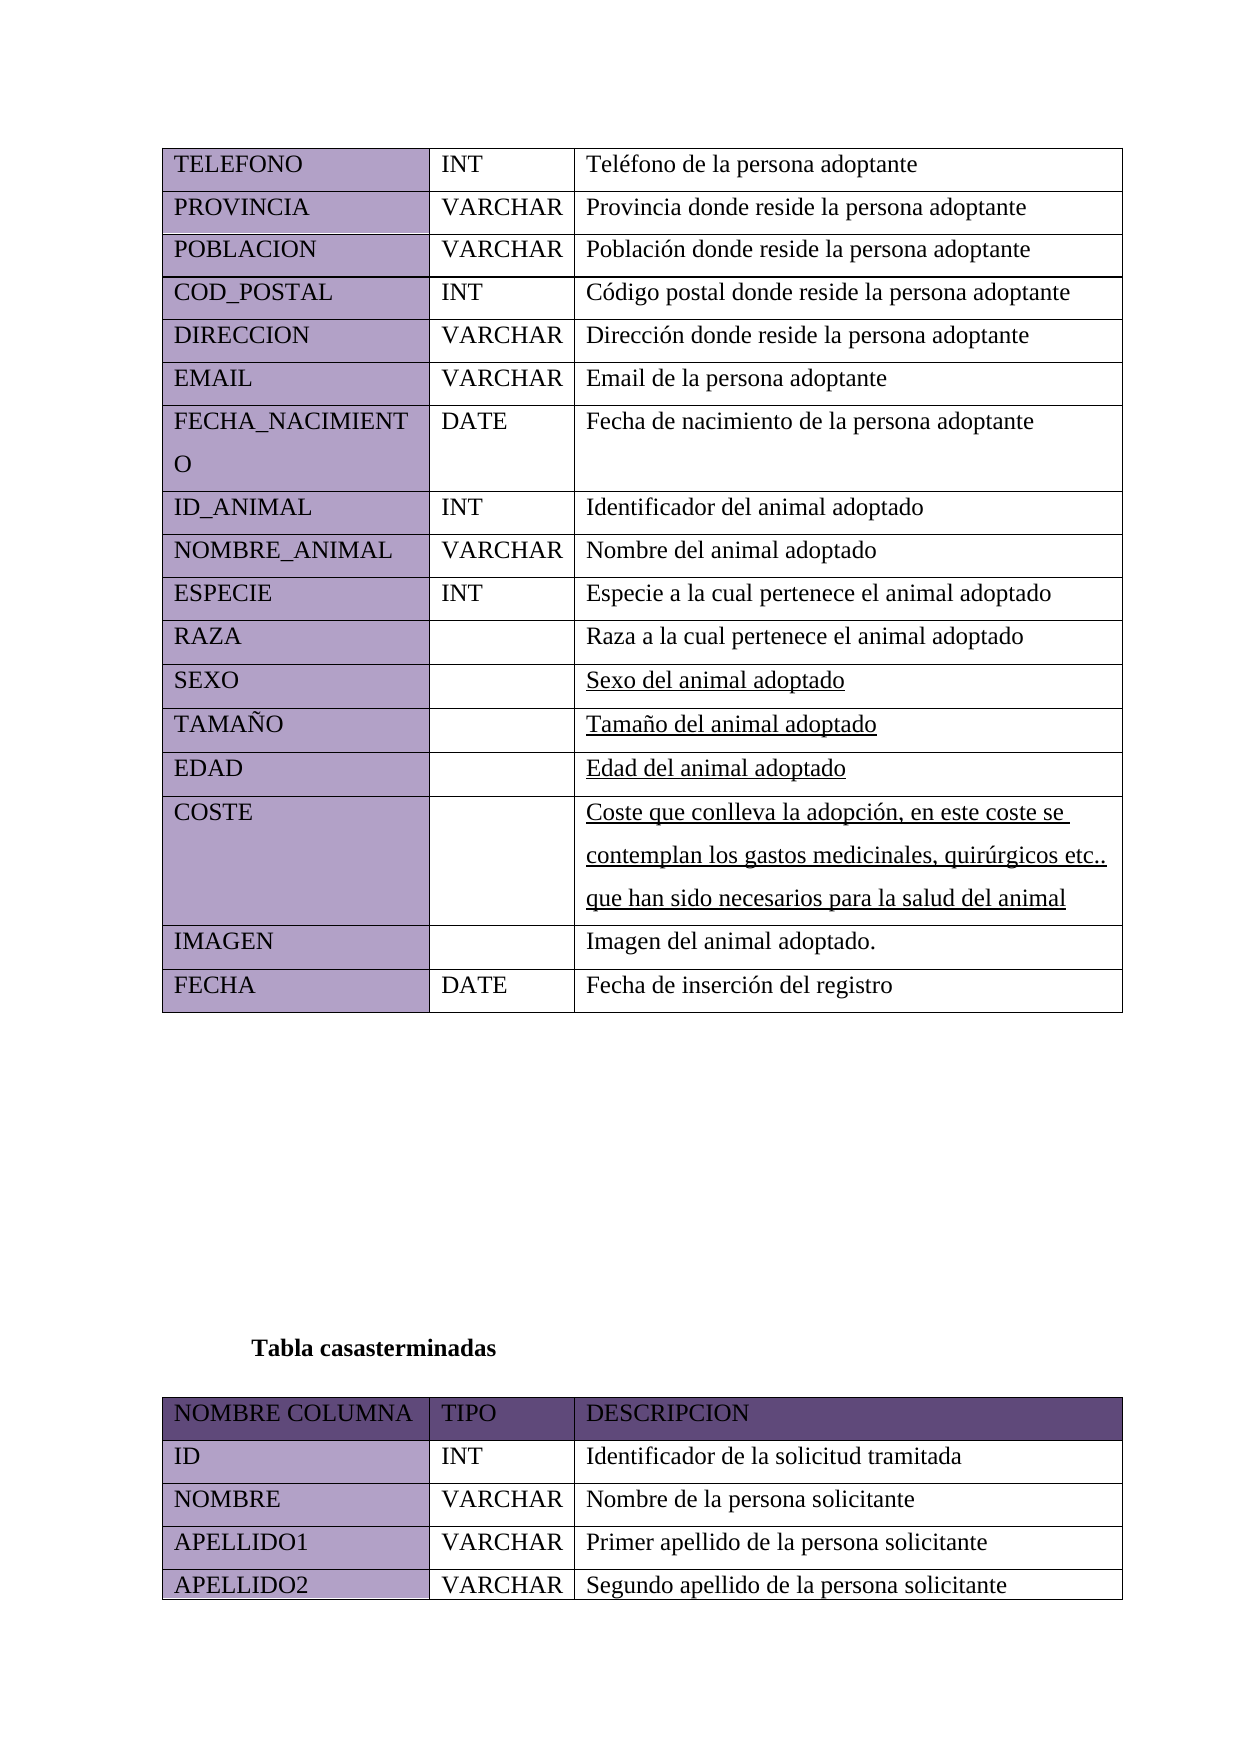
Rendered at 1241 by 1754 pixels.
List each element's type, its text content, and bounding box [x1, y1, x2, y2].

table_cell NOMBRE [163, 1484, 429, 1526]
table_cell [430, 709, 574, 752]
table_cell NOMBRE_ANIMAL [163, 535, 429, 577]
table_cell INT [430, 149, 574, 191]
table_cell FECHA_NACIMIENTO [163, 406, 429, 491]
table_cell INT [430, 278, 574, 319]
table_cell VARCHAR [430, 363, 574, 405]
table_cell FECHA [163, 970, 429, 1012]
table_cell [430, 665, 574, 708]
table_cell ESPECIE [163, 578, 429, 620]
table_cell ID_ANIMAL [163, 492, 429, 534]
table_cell APELLIDO1 [163, 1527, 429, 1569]
table_cell PROVINCIA [163, 192, 429, 233]
table_cell Tamaño del animal adoptado [575, 709, 1122, 752]
table_cell Segundo apellido de la persona solicitante [575, 1570, 1122, 1598]
table_header NOMBRE COLUMNA [163, 1398, 429, 1440]
table_cell Raza a la cual pertenece el animal adoptado [575, 621, 1122, 664]
table_cell Identificador del animal adoptado [575, 492, 1122, 534]
table_cell [430, 926, 574, 969]
table_cell Dirección donde reside la persona adoptante [575, 320, 1122, 362]
table_cell VARCHAR [430, 235, 574, 276]
table_cell Fecha de inserción del registro [575, 970, 1122, 1012]
table_cell INT [430, 492, 574, 534]
table_cell VARCHAR [430, 535, 574, 577]
table_cell Coste que conlleva la adopción, en este coste se contemplan los gastos medicinales, quirúrgicos etc.. que han sido necesarios para la salud del animal [575, 797, 1122, 925]
table_cell ID [163, 1441, 429, 1483]
table_cell Identificador de la solicitud tramitada [575, 1441, 1122, 1483]
table_header TIPO [430, 1398, 574, 1440]
table_cell POBLACION [163, 235, 429, 276]
table_cell [430, 797, 574, 925]
table_cell Nombre de la persona solicitante [575, 1484, 1122, 1526]
table_header DESCRIPCION [575, 1398, 1122, 1440]
table_cell DATE [430, 970, 574, 1012]
table_cell VARCHAR [430, 320, 574, 362]
table_cell EMAIL [163, 363, 429, 405]
table_cell DATE [430, 406, 574, 491]
table_cell DIRECCION [163, 320, 429, 362]
table_cell VARCHAR [430, 1570, 574, 1598]
table_cell Fecha de nacimiento de la persona adoptante [575, 406, 1122, 491]
table_cell SEXO [163, 665, 429, 708]
table_cell Población donde reside la persona adoptante [575, 235, 1122, 276]
table_cell Código postal donde reside la persona adoptante [575, 278, 1122, 319]
table_cell COD_POSTAL [163, 278, 429, 319]
table_cell Primer apellido de la persona solicitante [575, 1527, 1122, 1569]
table_cell [430, 753, 574, 796]
table_cell APELLIDO2 [163, 1570, 429, 1598]
table_cell Teléfono de la persona adoptante [575, 149, 1122, 191]
table_cell [430, 621, 574, 664]
table_cell Especie a la cual pertenece el animal adoptado [575, 578, 1122, 620]
table_cell COSTE [163, 797, 429, 925]
text Tabla casasterminadas [177, 1333, 1063, 1362]
table_cell Sexo del animal adoptado [575, 665, 1122, 708]
table_cell RAZA [163, 621, 429, 664]
table_cell EDAD [163, 753, 429, 796]
table_cell Email de la persona adoptante [575, 363, 1122, 405]
table_cell VARCHAR [430, 1484, 574, 1526]
table_cell TAMAÑO [163, 709, 429, 752]
table_cell IMAGEN [163, 926, 429, 969]
table_cell Imagen del animal adoptado. [575, 926, 1122, 969]
table_cell Provincia donde reside la persona adoptante [575, 192, 1122, 233]
table_cell Nombre del animal adoptado [575, 535, 1122, 577]
table_cell INT [430, 1441, 574, 1483]
table_cell VARCHAR [430, 192, 574, 233]
table_cell Edad del animal adoptado [575, 753, 1122, 796]
table_cell VARCHAR [430, 1527, 574, 1569]
table_cell TELEFONO [163, 149, 429, 191]
table_cell INT [430, 578, 574, 620]
